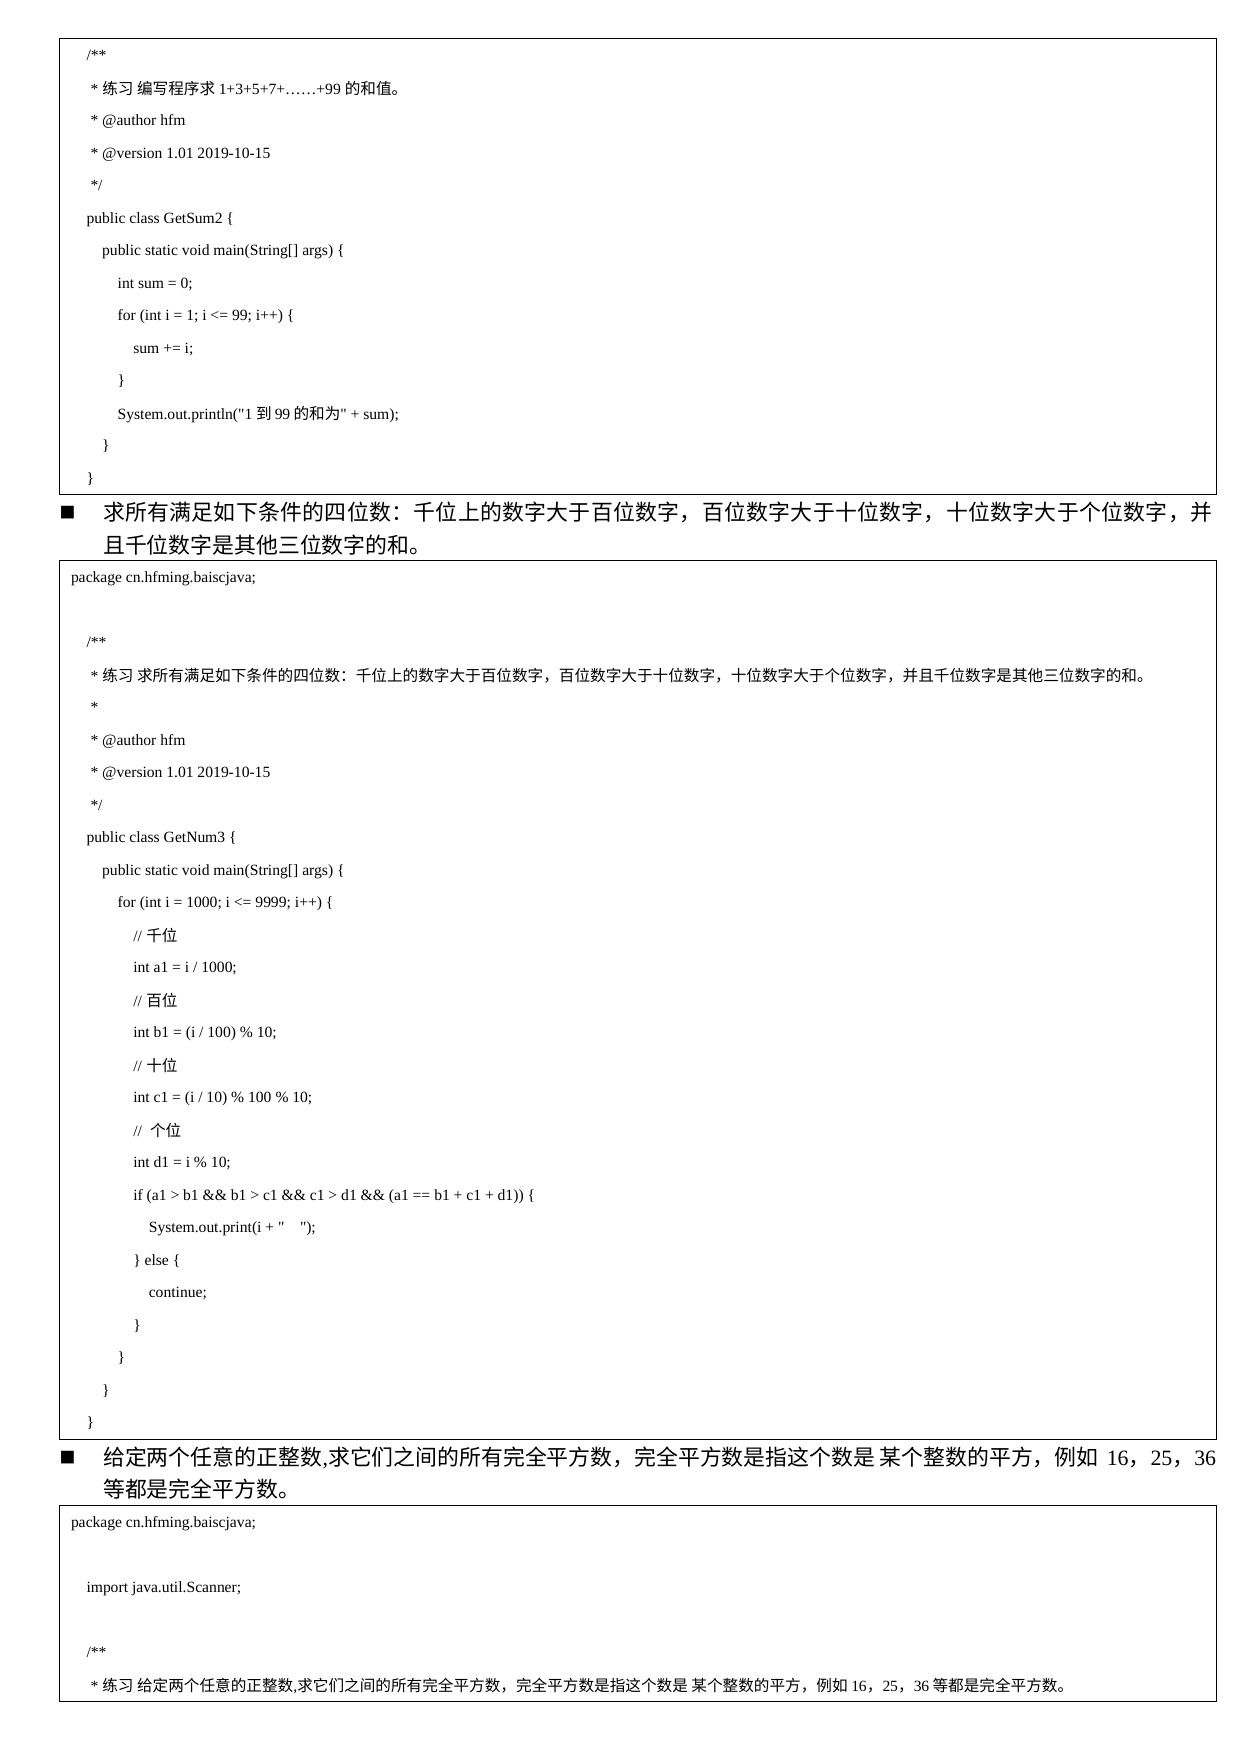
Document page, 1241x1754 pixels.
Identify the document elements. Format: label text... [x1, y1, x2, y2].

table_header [60, 1506, 1216, 1701]
list 给定两个任意的正整数,求它们之间的所有完全平方数，完全平方数是指这个数是 某个整数的平方，例如 16，25，36等都是完全平方数。 [59, 1440, 1217, 1504]
list 求所有满足如下条件的四位数：千位上的数字大于百位数字，百位数字大于十位数字，十位数字大于个位数字，并且千位数字是其他三位数字的和。 [59, 495, 1217, 560]
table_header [60, 39, 1216, 494]
table_header package cn.hfming.baiscjava; /** * 练习 求所有满足如下条件的四位数：千位上的数字大于百位数字，百位数字大于十位数字，十位数字大于个位数字，并且千位数字是其他三位数字的和。 * * @author hfm * @version 1.01 2019-10-15 */ public class GetNum3 { public static void main(String[] args) { for (int i = 1000; i <= 9999; i++) { // 千位 int a1 = i / 1000; // 百位 int b1 = (i / 100) % 10; // 十位 int c1 = (i / 10) % 100 % 10; // 个位 int d1 = i % 10; if (a1 > b1 && b1 > c1 && c1 > d1 && (a1 == b1 + c1 + d1)) { System.out.print(i + " "); } else { continue; } } } } [60, 561, 1216, 1438]
